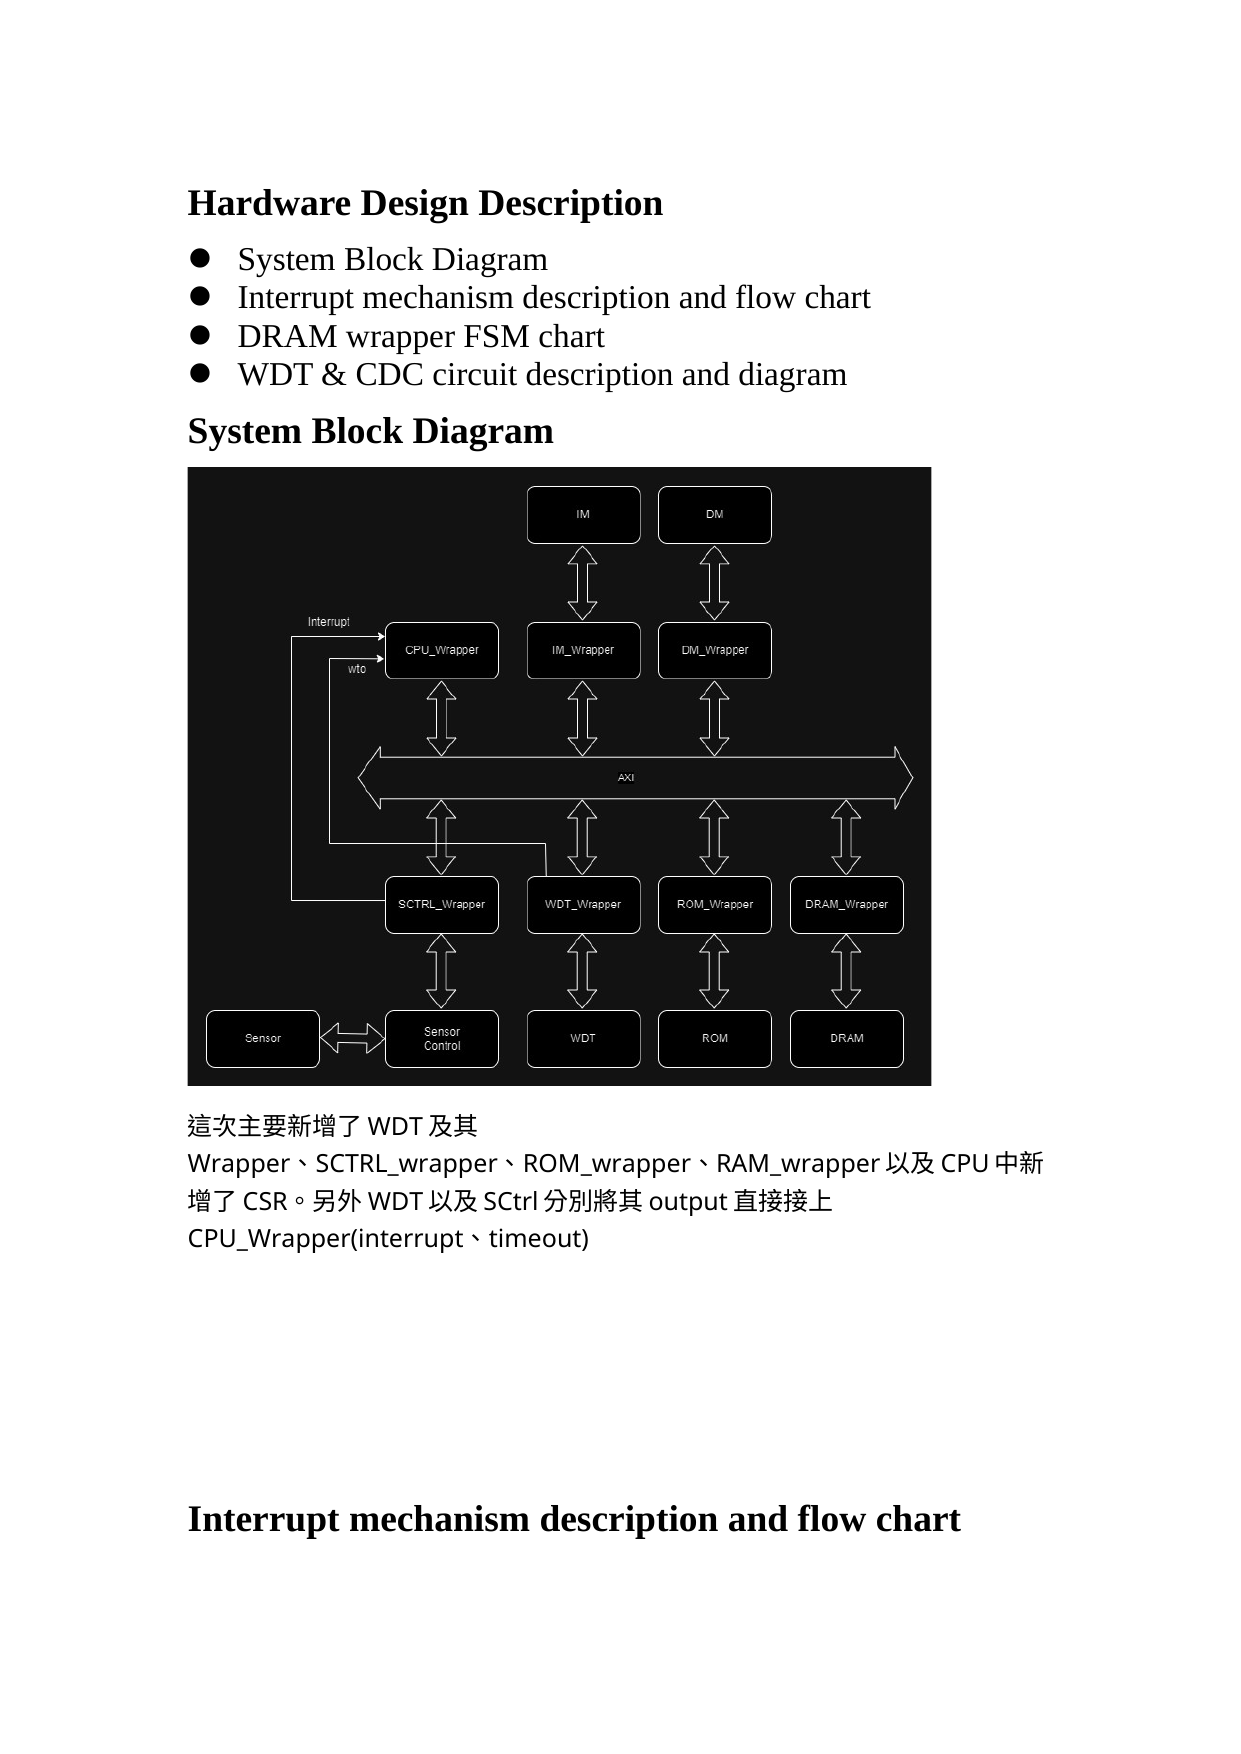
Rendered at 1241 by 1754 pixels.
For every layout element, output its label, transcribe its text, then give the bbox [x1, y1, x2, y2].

list WDT & CDC circuit description and diagram [187, 354, 1053, 393]
text Interrupt mechanism description and flow chart [187, 1480, 1053, 1555]
text System Block Diagram [187, 393, 1053, 468]
text 這次主要新增了WDT及其Wrapper、SCTRL_wrapper、ROM_wrapper、RAM_wrapper以及CPU中新增了CSR。另外WDT以及SCtrl分別將其output直接接上CPU_Wrapper(interrupt、timeout) [187, 1105, 1053, 1255]
text Hardware Design Description [187, 164, 1053, 239]
list Interrupt mechanism description and flow chart [187, 278, 1053, 316]
picture [187, 467, 932, 1086]
list DRAM wrapper FSM chart [187, 316, 1053, 354]
list System Block Diagram [187, 239, 1053, 278]
